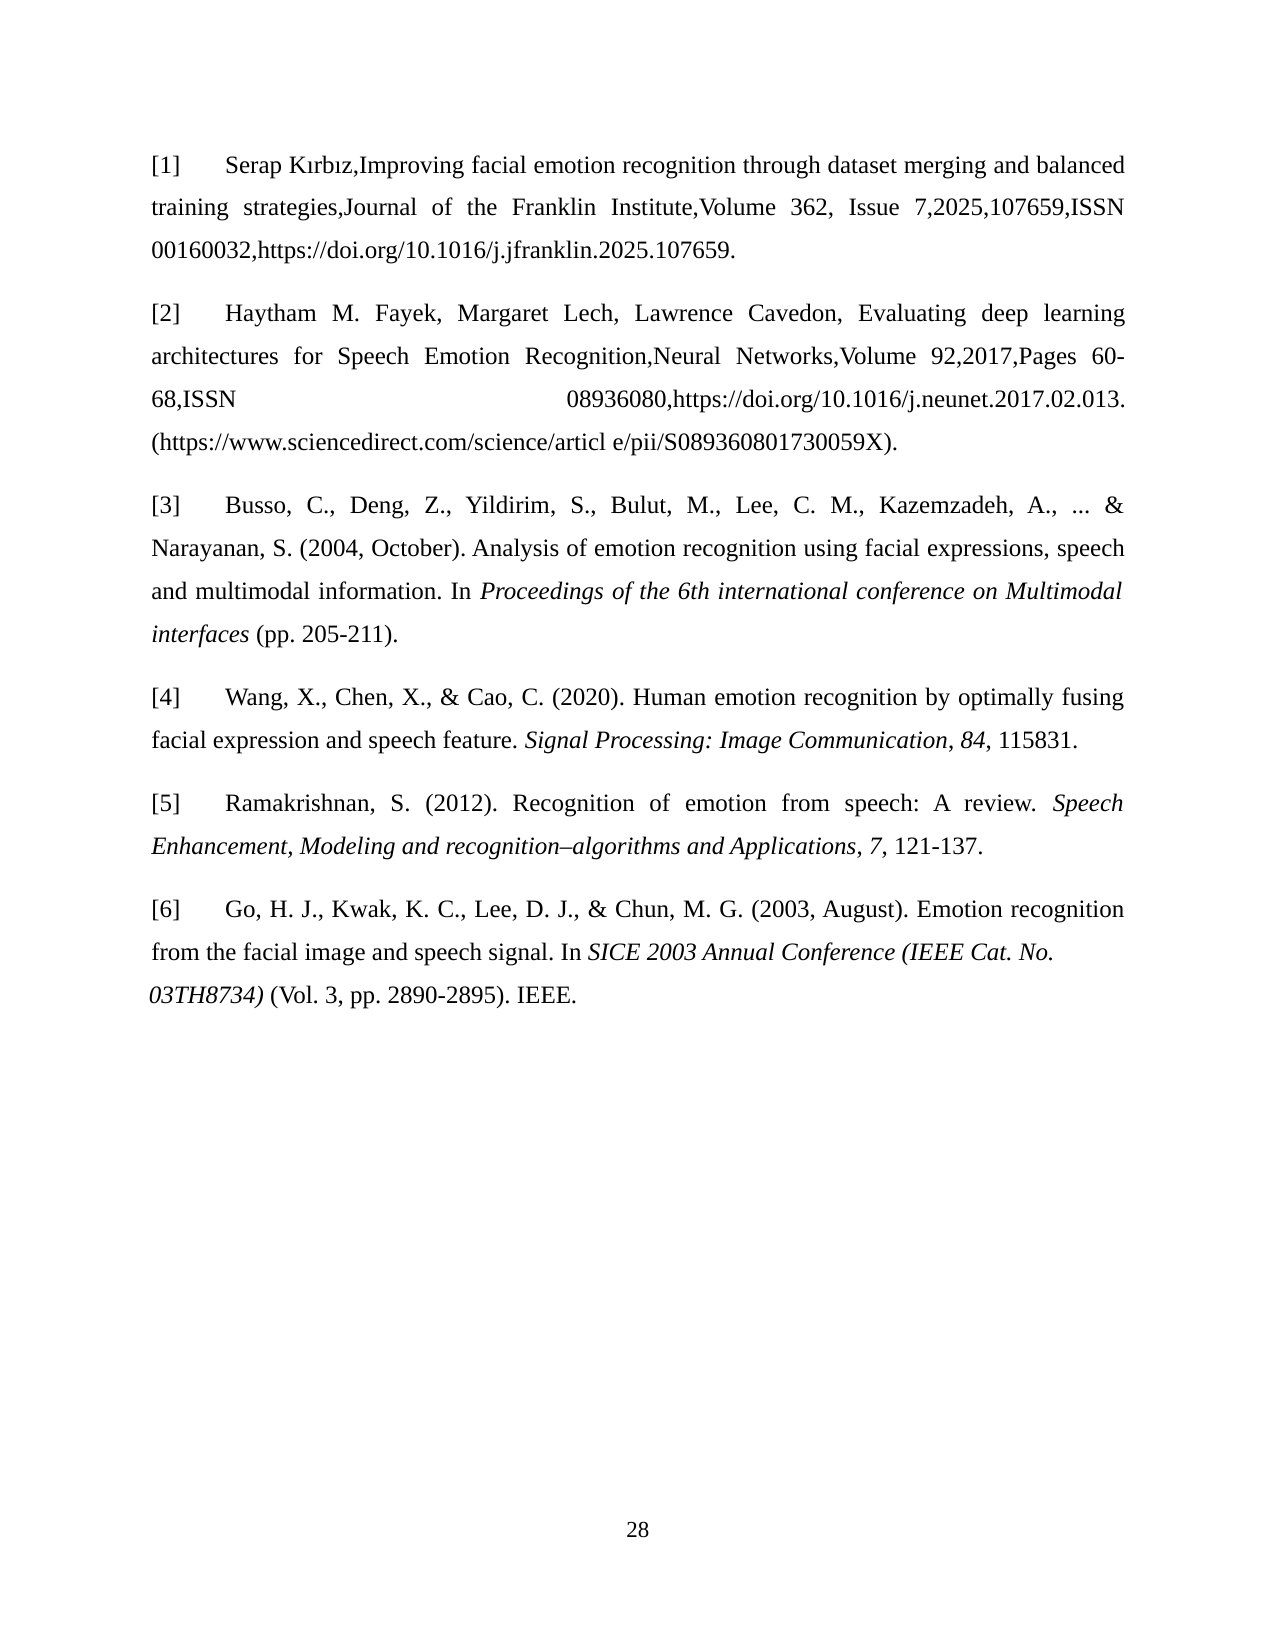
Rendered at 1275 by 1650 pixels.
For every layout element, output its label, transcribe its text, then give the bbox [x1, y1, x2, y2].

list Serap Kırbız,Improving facial emotion recognition through dataset merging and balanced training strategies,Journal of the Franklin Institute,Volume 362, Issue 7,2025,107659,ISSN 00160032,https://doi.org/10.1016/j.jfranklin.2025.107659. [151, 150, 1126, 264]
list Wang, X., Chen, X., & Cao, C. (2020). Human emotion recognition by optimally fusing facial expression and speech feature. Signal Processing: Image Communication, 84, 115831. [151, 682, 1126, 753]
text 03TH8734) (Vol. 3, pp. 2890-2895). IEEE. [148, 980, 1126, 1008]
list Ramakrishnan, S. (2012). Recognition of emotion from speech: A review. Speech Enhancement, Modeling and recognition–algorithms and Applications, 7, 121-137. [151, 788, 1126, 859]
list Busso, C., Deng, Z., Yildirim, S., Bulut, M., Lee, C. M., Kazemzadeh, A., ... & Narayanan, S. (2004, October). Analysis of emotion recognition using facial expressions, speech and multimodal information. In Proceedings of the 6th international conference on Multimodal interfaces (pp. 205-211). [151, 490, 1126, 647]
list Go, H. J., Kwak, K. C., Lee, D. J., & Chun, M. G. (2003, August). Emotion recognition from the facial image and speech signal. In SICE 2003 Annual Conference (IEEE Cat. No. [151, 894, 1126, 966]
list Haytham M. Fayek, Margaret Lech, Lawrence Cavedon, Evaluating deep learning architectures for Speech Emotion Recognition,Neural Networks,Volume 92,2017,Pages 60-68,ISSN 08936080,https://doi.org/10.1016/j.neunet.2017.02.013.(https://www.sciencedirect.com/science/articl e/pii/S089360801730059X). [151, 298, 1126, 456]
